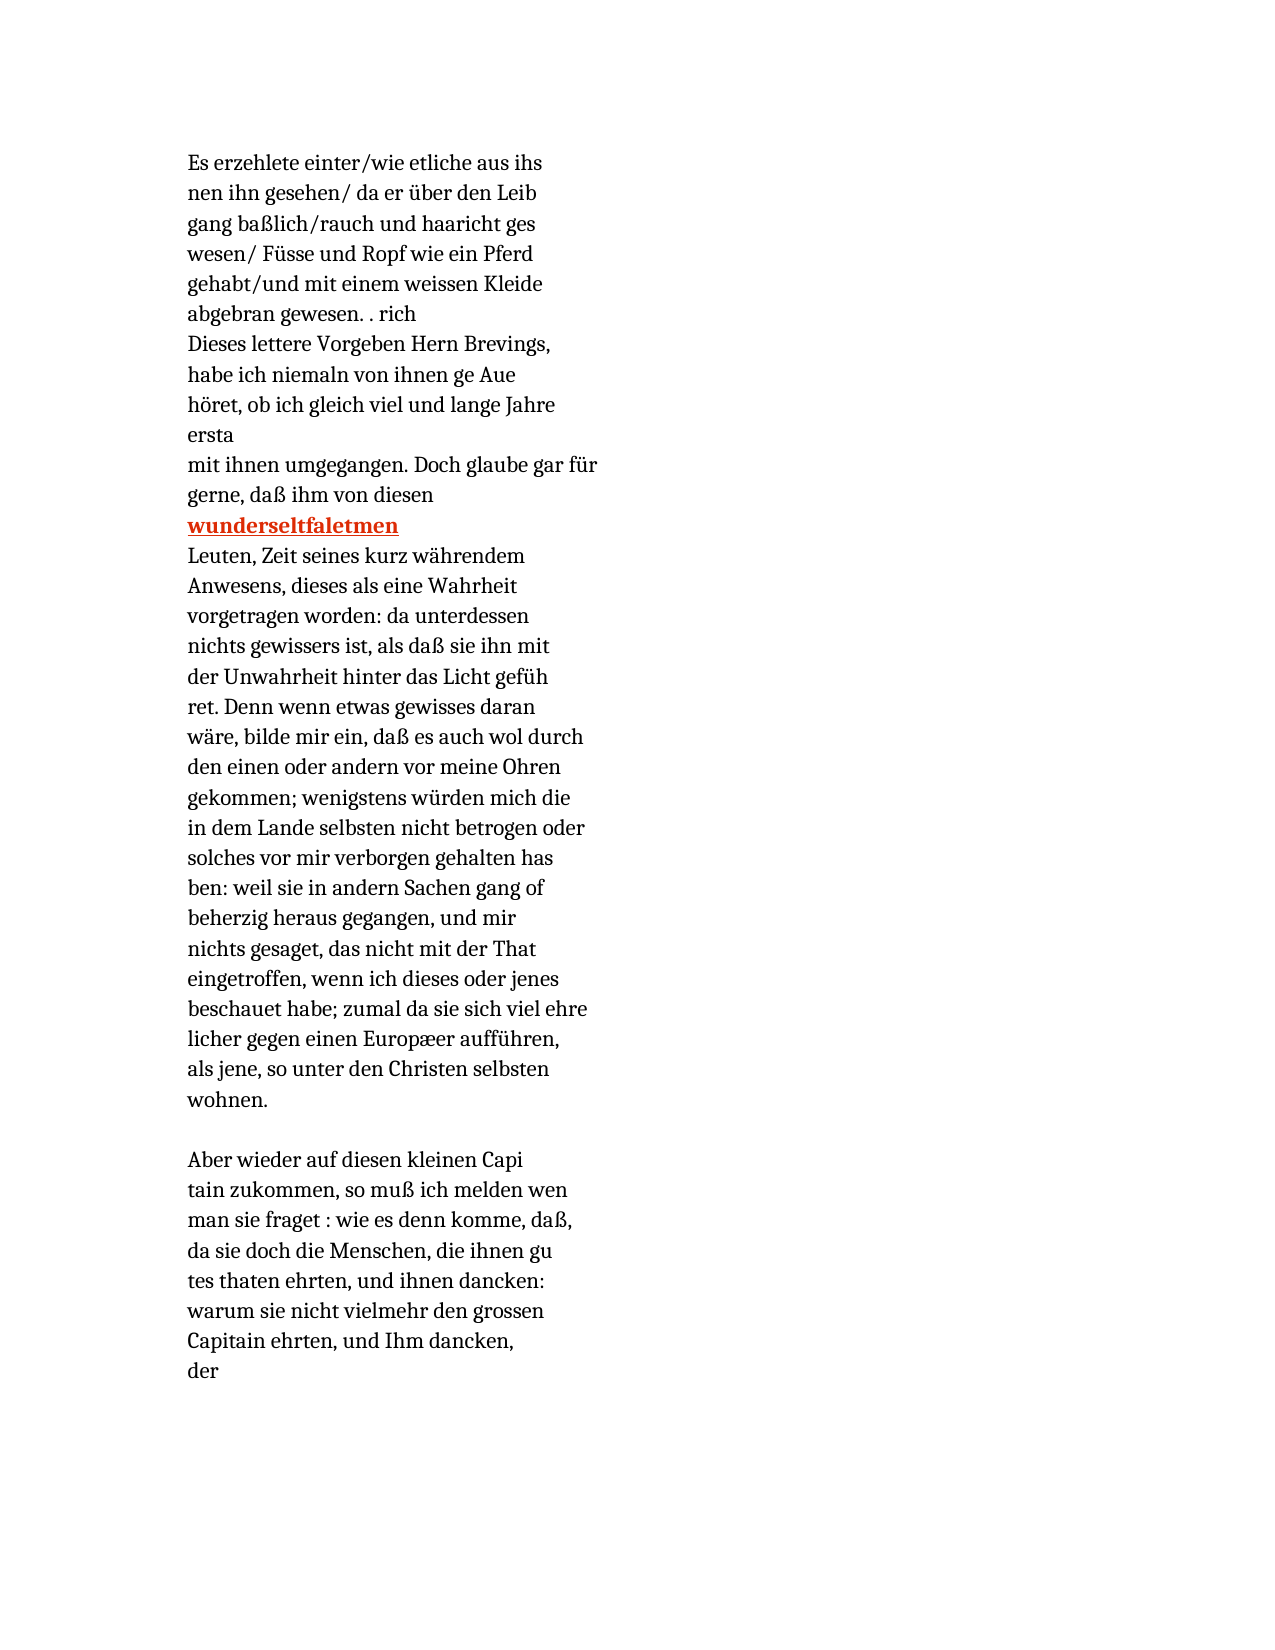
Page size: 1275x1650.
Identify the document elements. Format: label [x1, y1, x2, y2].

text [187, 150, 600, 1415]
